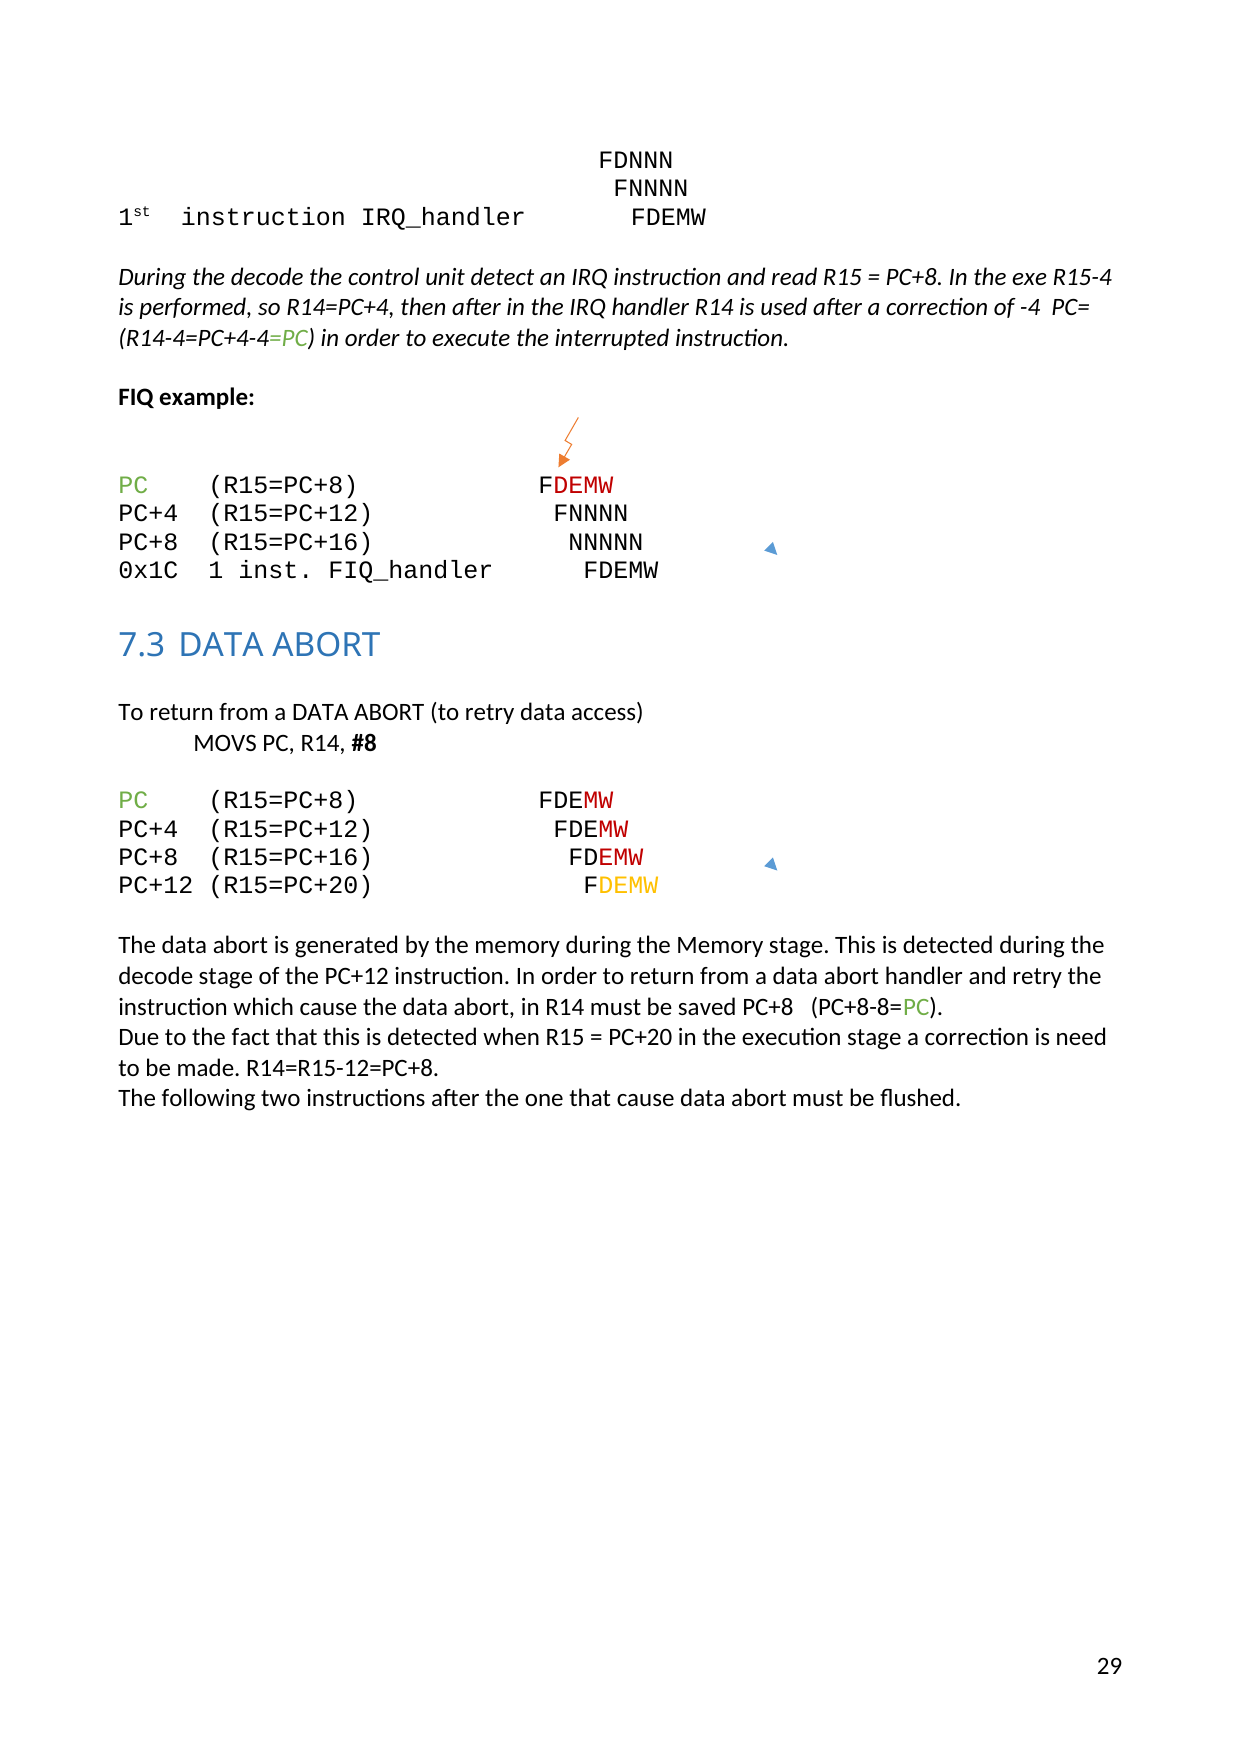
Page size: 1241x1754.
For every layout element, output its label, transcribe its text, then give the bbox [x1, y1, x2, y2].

text Due to the fact that this is detected when R15 = PC+20 in the execution stage a correction is need to be made. R14=R15-12=PC+8. [118, 1021, 1122, 1082]
text The data abort is generated by the memory during the Memory stage. This is detected during the decode stage of the PC+12 instruction. In order to return from a data abort handler and retry the instruction which cause the data abort, in R14 must be saved PC+8 (PC+8-8=PC). [118, 929, 1122, 1021]
subtitle DATA ABORT [118, 620, 1122, 666]
text PC+4 (R15=PC+12) FNNNN [118, 501, 1122, 529]
text To return from a DATA ABORT (to retry data access) [118, 696, 1122, 727]
text The following two instructions after the one that cause data abort must be flushed. [118, 1082, 1122, 1113]
text MOVS PC, R14, #8 [118, 727, 1122, 757]
text PC+4 (R15=PC+12) FDEMW [118, 816, 1122, 844]
text During the decode the control unit detect an IRQ instruction and read R15 = PC+8. In the exe R15-4 is performed, so R14=PC+4, then after in the IRQ handler R14 is used after a correction of -4 PC= (R14-4=PC+4-4=PC) in order to execute the interrupted instruction. [118, 261, 1122, 352]
text FNNNN [118, 176, 1122, 204]
text 0x1C 1 inst. FIQ_handler FDEMW [118, 557, 1122, 586]
text PC+12 (R15=PC+20) FDEMW [118, 873, 1122, 901]
text PC+8 (R15=PC+16) NNNNN [118, 529, 1122, 557]
text 1st instruction IRQ_handler FDEMW [118, 204, 1122, 233]
text PC (R15=PC+8) FDEMW [118, 788, 1122, 816]
text PC+8 (R15=PC+16) FDEMW [118, 844, 1122, 873]
text FIQ example: [118, 381, 1122, 411]
text PC (R15=PC+8) FDEMW [118, 472, 1122, 501]
text FDNNN [118, 148, 1122, 176]
